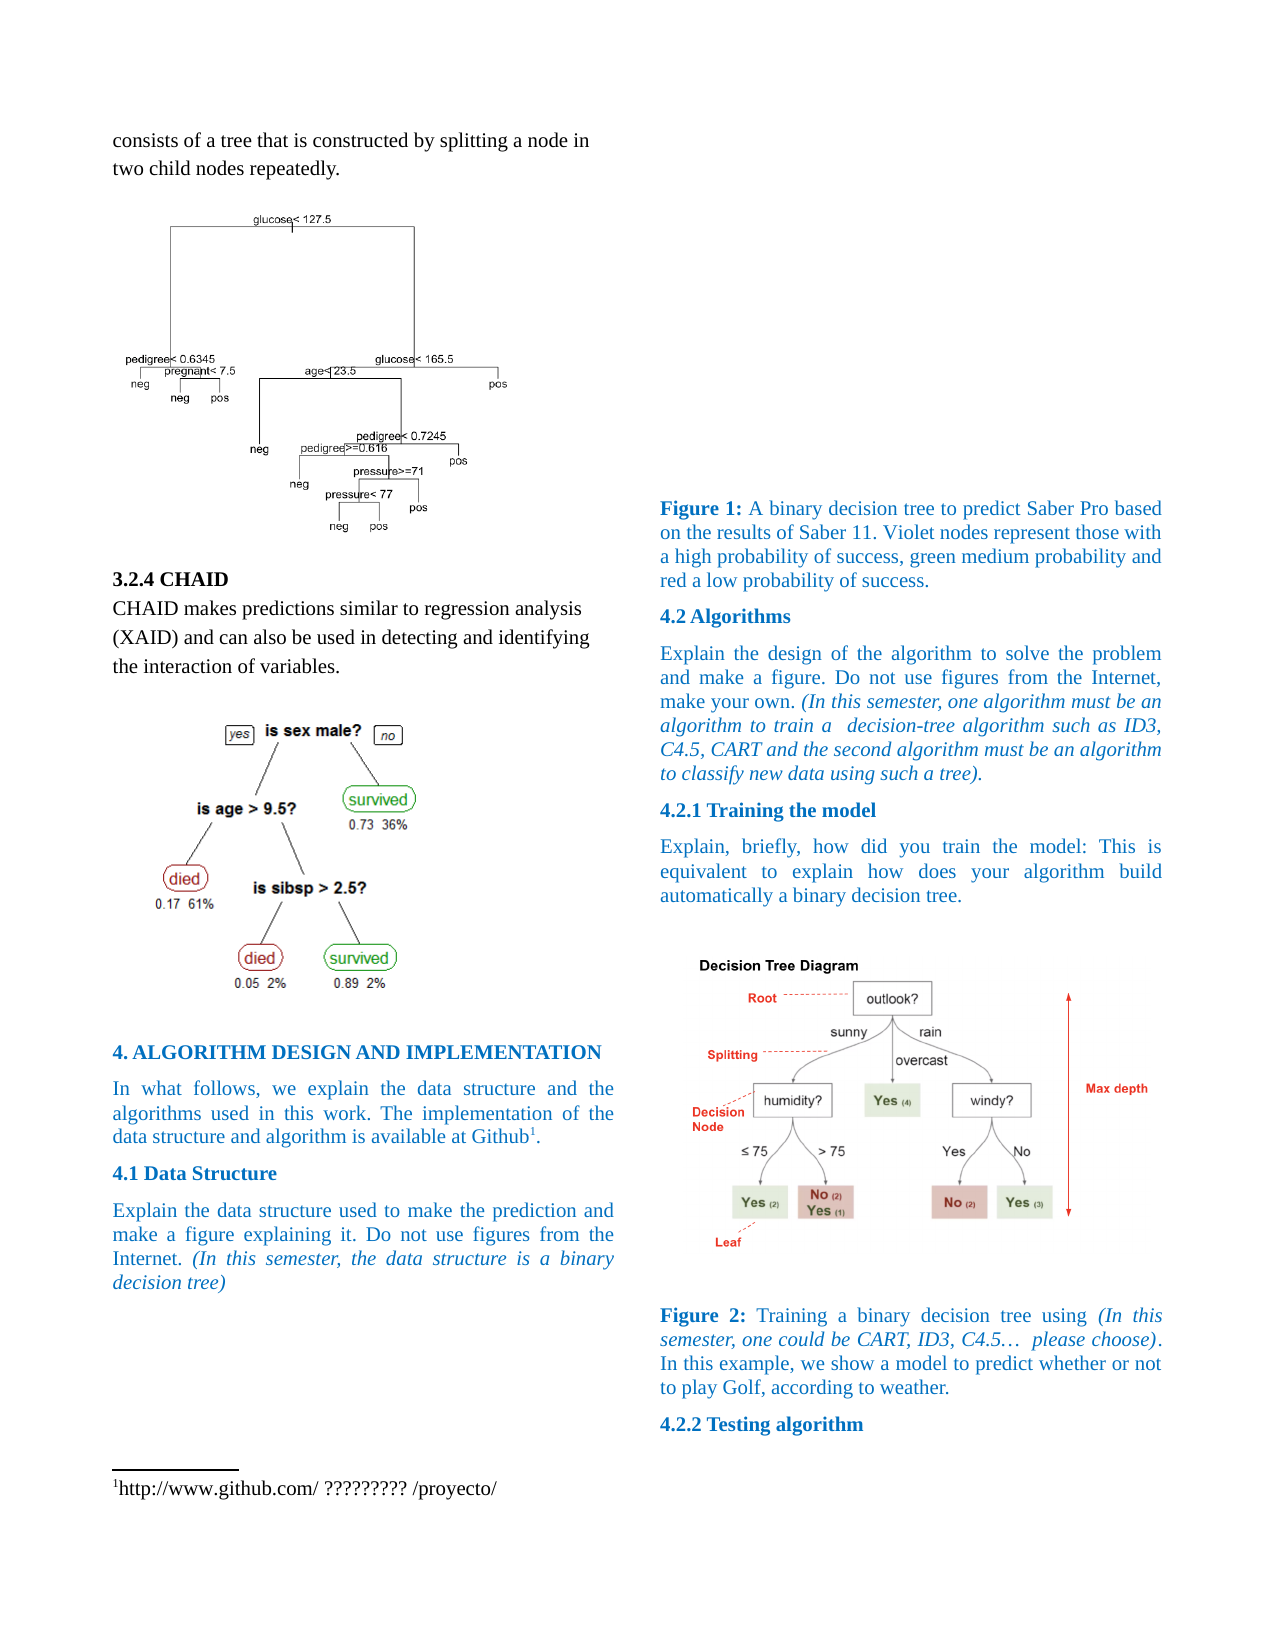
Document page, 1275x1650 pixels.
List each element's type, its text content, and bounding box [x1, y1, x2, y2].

text Explain the design of the algorithm to solve the problem and make a figure. Do not use figures from the Internet, make your own. (In this semester, one algorithm must be an algorithm to train a decision-tree algorithm such as ID3, C4.5, CART and the second algorithm must be an algorithm to classify new data using such a tree). [660, 641, 1162, 785]
picture [683, 956, 1151, 1254]
text 4.2.2 Testing algorithm [660, 1412, 1162, 1436]
text 4.2 Algorithms [660, 604, 1162, 628]
subtitle Explain the data structure used to make the prediction and make a figure explaining it. Do not use figures from the Internet. (In this semester, the data structure is a binary decision tree) [112, 1198, 615, 1294]
text Figure 1: A binary decision tree to predict Saber Pro based on the results of Saber 11. Violet nodes represent those with a high probability of success, green medium probability and red a low probability of success. [660, 496, 1162, 592]
picture [112, 201, 525, 546]
subtitle 4.1 Data Structure [112, 1161, 615, 1185]
picture [112, 682, 473, 1023]
text Figure 2: Training a binary decision tree using (In this semester, one could be CART, ID3, C4.5… please choose). In this example, we show a model to predict whether or not to play Golf, according to weather. [660, 1303, 1162, 1399]
text Explain, briefly, how did you train the model: This is equivalent to explain how does your algorithm build automatically a binary decision tree. [660, 834, 1162, 907]
subtitle In what follows, we explain the data structure and the algorithms used in this work. The implementation of the data structure and algorithm is available at Github. [112, 1076, 615, 1148]
subtitle 4. ALGORITHM DESIGN AND IMPLEMENTATION [112, 1040, 615, 1064]
text 4.2.1 Training the model [660, 798, 1162, 822]
